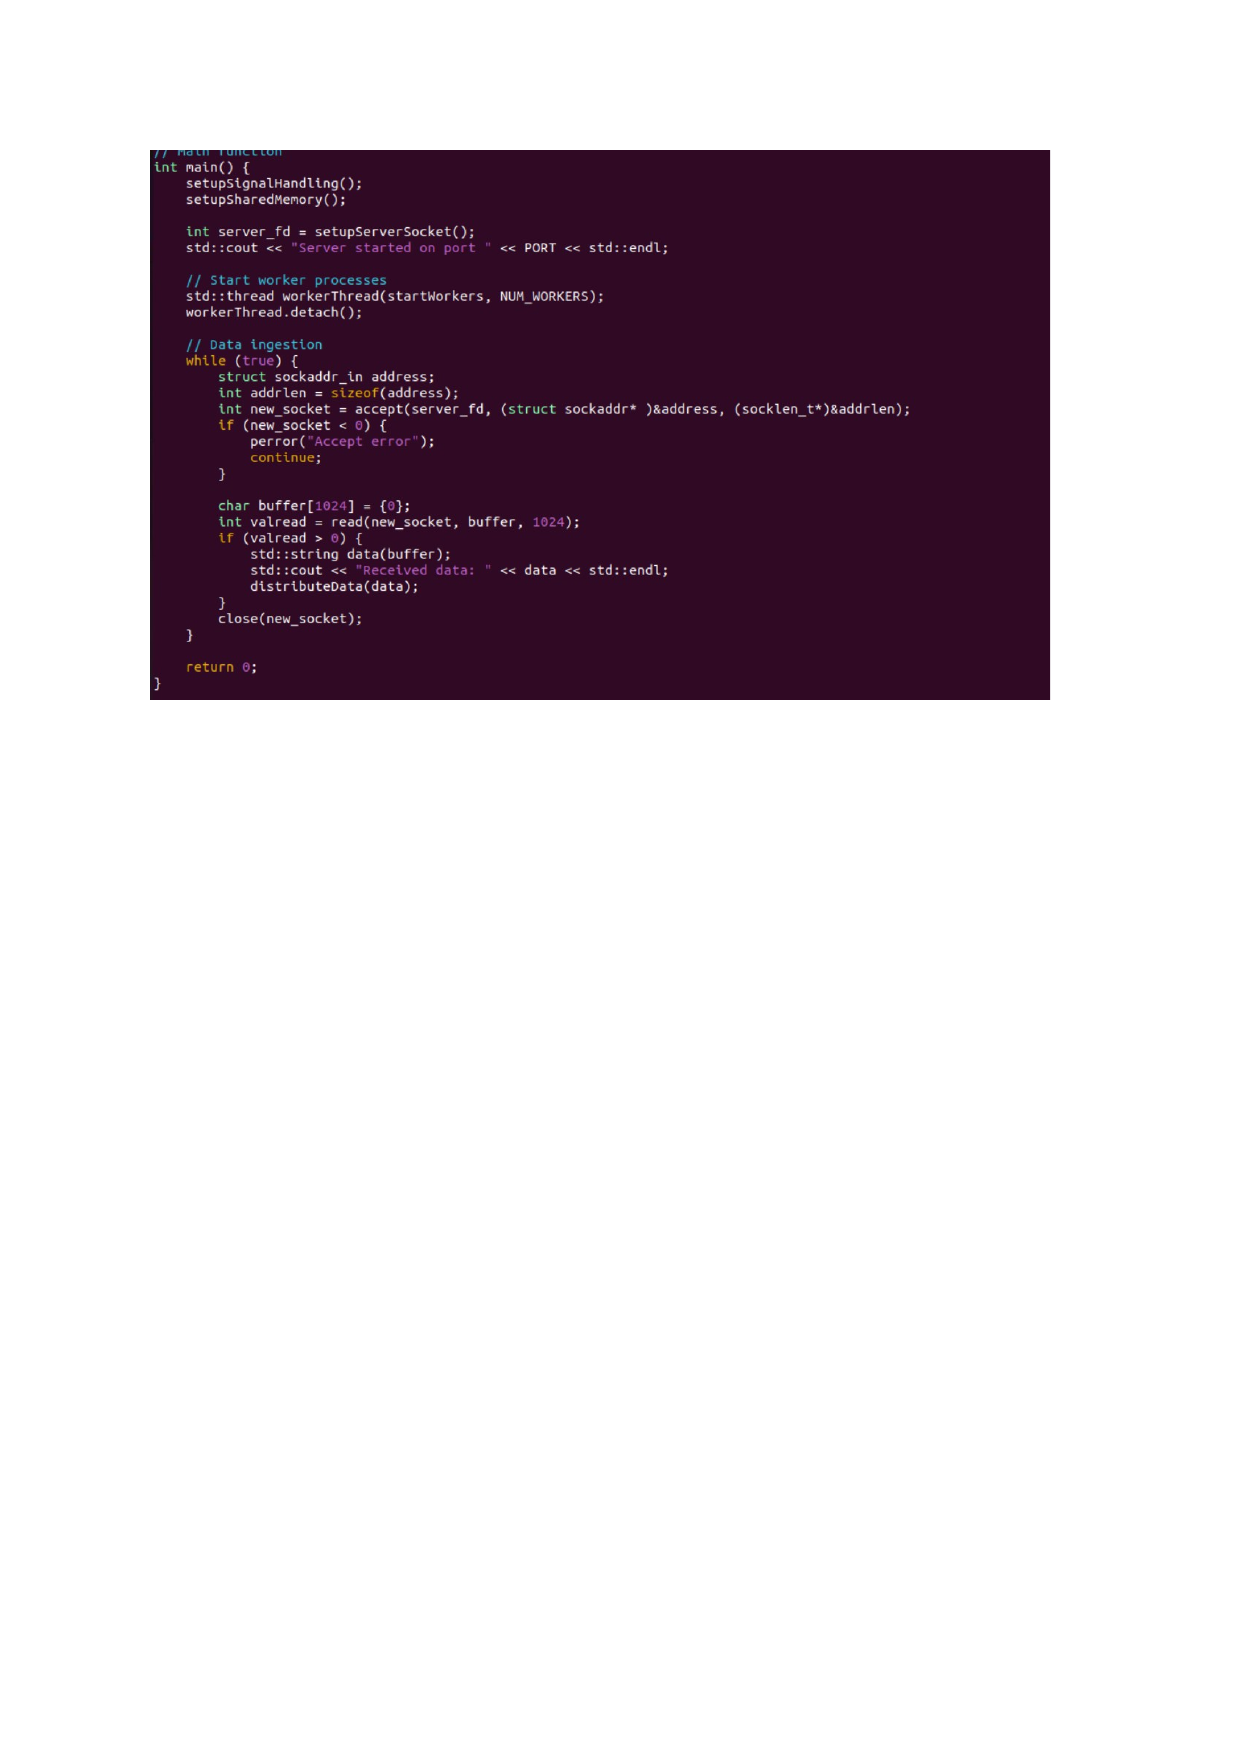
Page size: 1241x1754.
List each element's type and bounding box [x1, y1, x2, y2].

picture [150, 150, 1050, 700]
